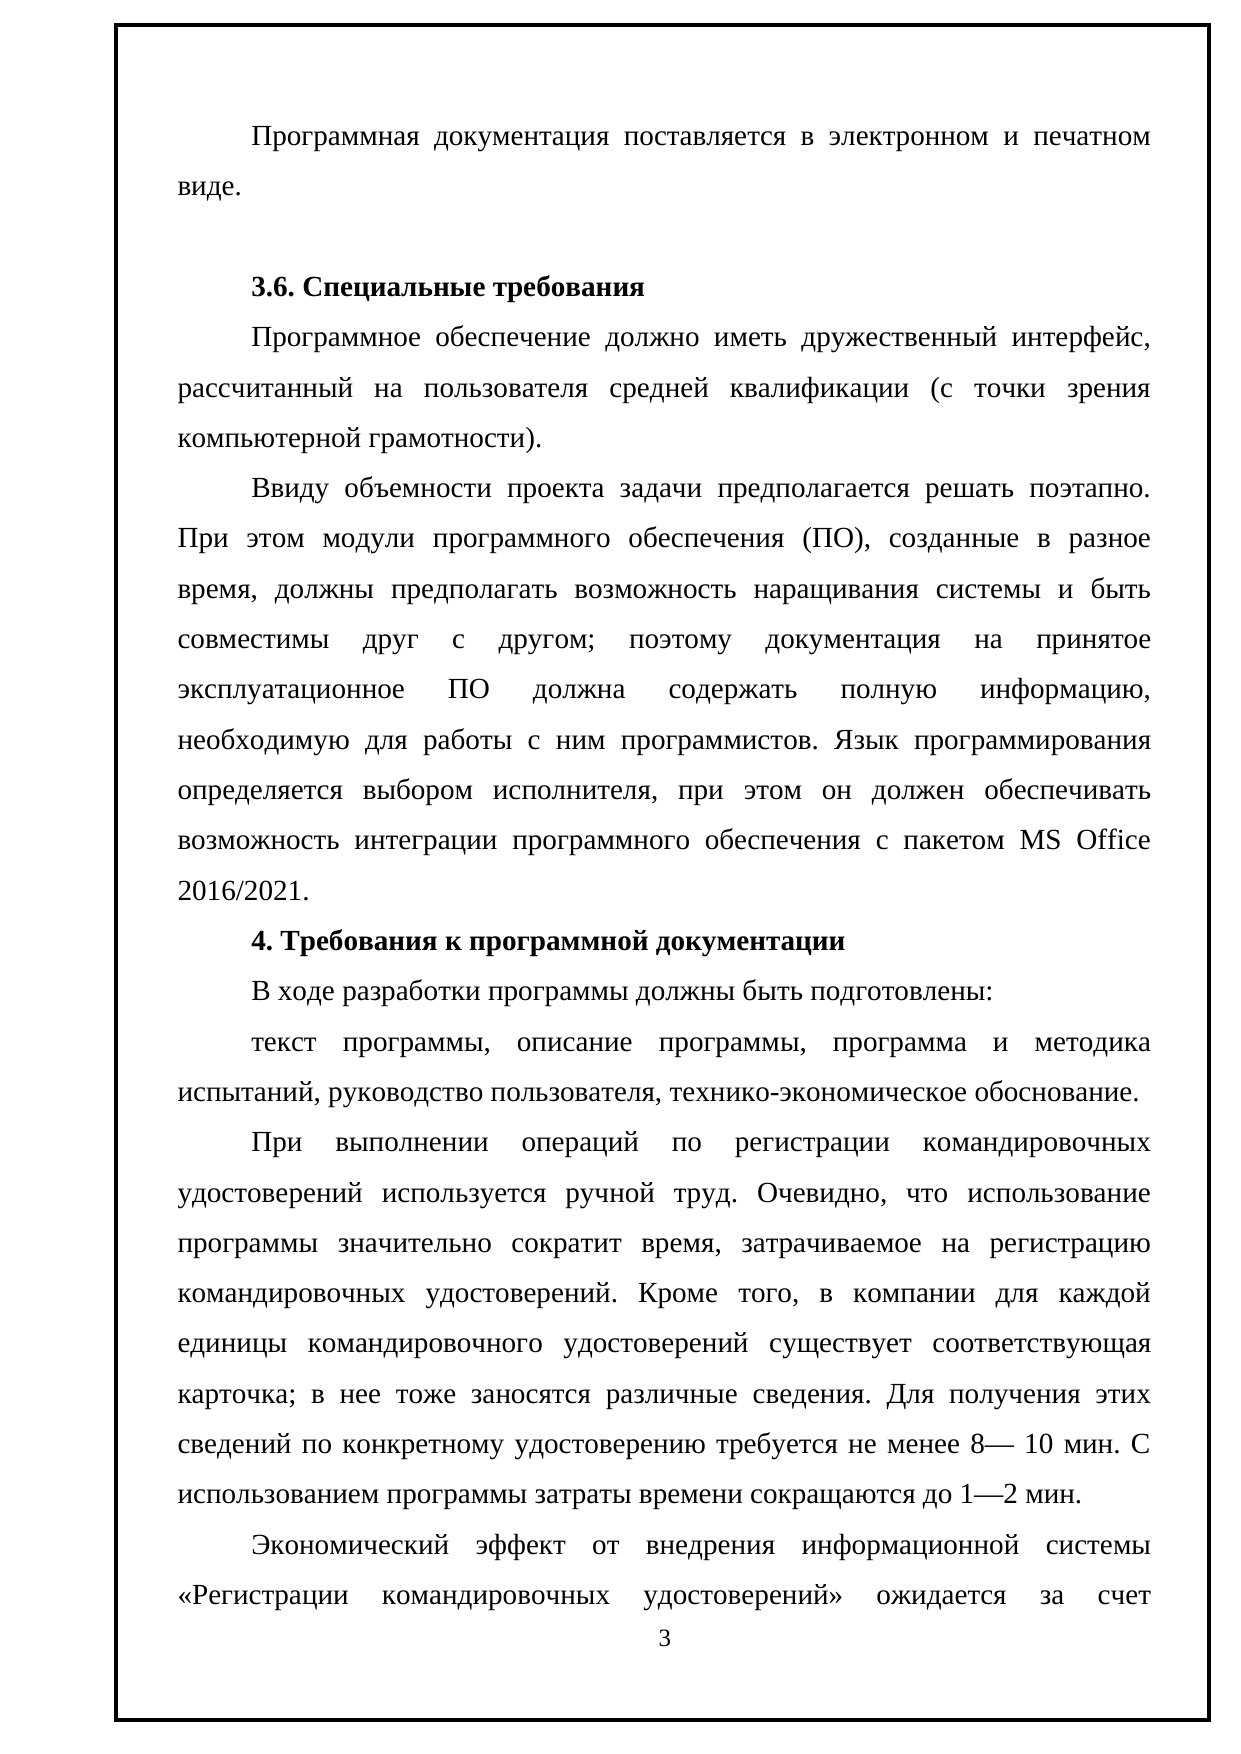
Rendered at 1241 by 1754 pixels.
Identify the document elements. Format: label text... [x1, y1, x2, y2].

text 4. Требования к программной документации [177, 923, 1152, 957]
text 3.6. Специальные требования [177, 269, 1152, 303]
text Программное обеспечение должно иметь дружественный интерфейс, рассчитанный на пользователя средней квалификации (с точки зрения компьютерной грамотности). [177, 319, 1152, 453]
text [177, 1527, 1152, 1611]
text Программная документация поставляется в электронном и печатном виде. [177, 118, 1152, 202]
text текст программы, описание программы, программа и методика испытаний, руководство пользователя, технико-экономическое обоснование. [177, 1024, 1152, 1108]
text В ходе разработки программы должны быть подготовлены: [177, 973, 1152, 1007]
text При выполнении операций по регистрации командировочных удостоверений используется ручной труд. Очевидно, что использование программы значительно сократит время, затрачиваемое на регистрацию командировочных удостоверений. Кроме того, в компании для каждой единицы командировочного удостоверений существует соответствующая карточка; в нее тоже заносятся различные сведения. Для получения этих сведений по конкретному удостоверению требуется не менее 8— 10 мин. С использованием программы затраты времени сокращаются до 1—2 мин. [177, 1124, 1152, 1510]
text Ввиду объемности проекта задачи предполагается решать поэтапно. При этом модули программного обеспечения (ПО), созданные в разное время, должны предполагать возможность наращивания системы и быть совместимы друг с другом; поэтому документация на принятое эксплуатационное ПО должна содержать полную информацию, необходимую для работы с ним программистов. Язык программирования определяется выбором исполнителя, при этом он должен обеспечивать возможность интеграции программного обеспечения с пакетом MS Office 2016/2021. [177, 470, 1152, 906]
